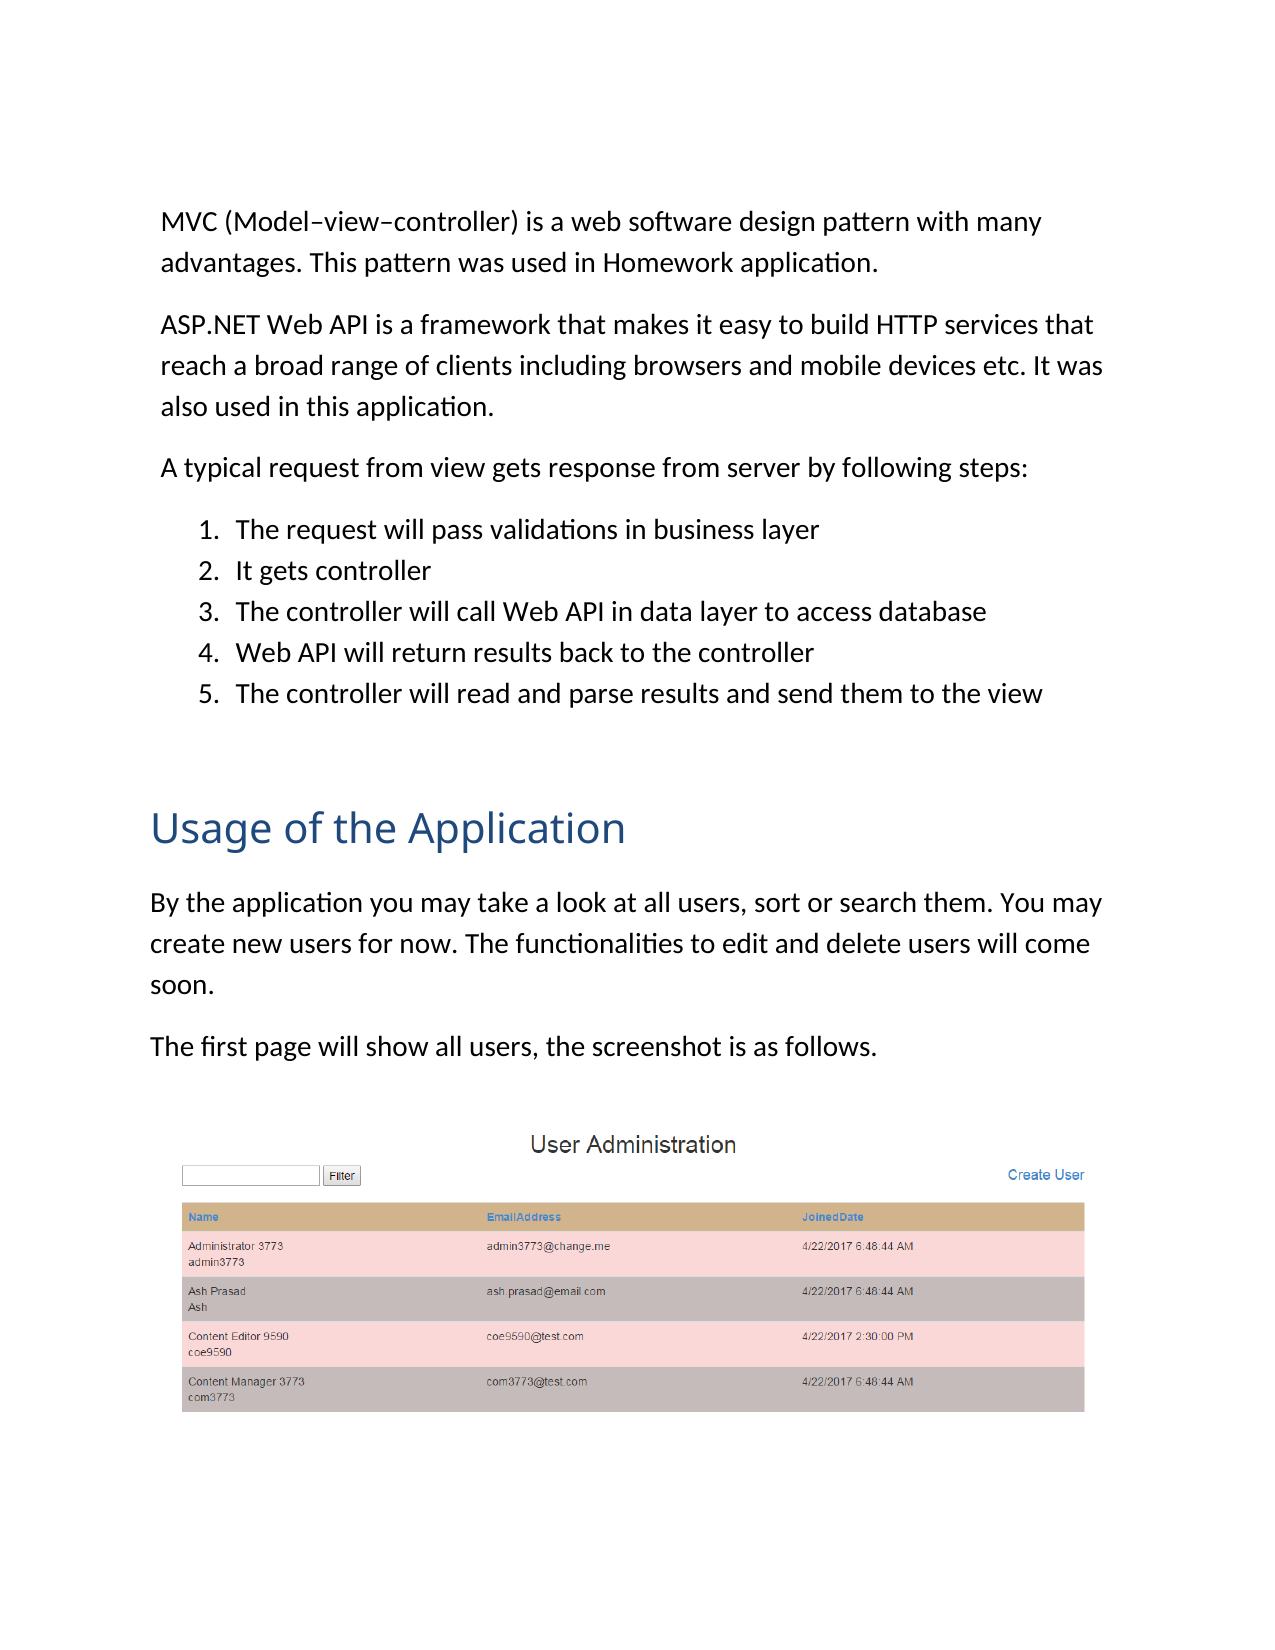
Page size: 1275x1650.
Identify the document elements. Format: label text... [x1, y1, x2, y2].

text ASP.NET Web API is a framework that makes it easy to build HTTP services that reach a broad range of clients including browsers and mobile devices etc. It was also used in this application. [160, 306, 1125, 423]
list It gets controller [198, 552, 1125, 588]
text The first page will show all users, the screenshot is as follows. [150, 1028, 1125, 1064]
list The controller will call Web API in data layer to access database [198, 593, 1125, 629]
text A typical request from view gets response from server by following steps: [160, 449, 1125, 485]
list Web API will return results back to the controller [198, 634, 1125, 669]
text Usage of the Application [150, 798, 1125, 855]
list The controller will read and parse results and send them to the view [198, 675, 1125, 711]
text By the application you may take a look at all users, sort or search them. You may create new users for now. The functionalities to edit and delete users will come soon. [150, 884, 1125, 1002]
picture [150, 1090, 1125, 1473]
list The request will pass validations in business layer [198, 511, 1125, 547]
text MVC (Model–view–controller) is a web software design pattern with many advantages. This pattern was used in Homework application. [160, 203, 1125, 279]
